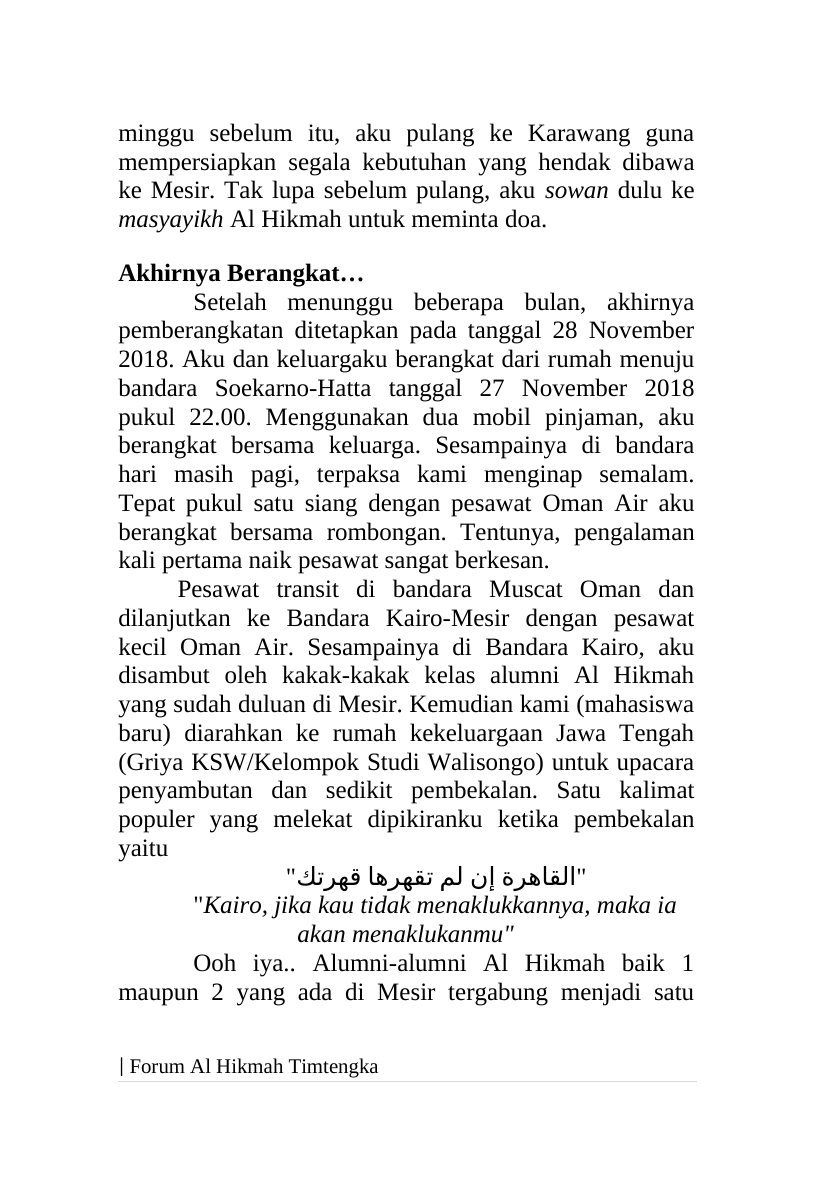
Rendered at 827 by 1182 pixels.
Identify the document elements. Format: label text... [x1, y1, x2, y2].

text Akhirnya Berangkat… [118, 258, 695, 287]
text Setelah menunggu beberapa bulan, akhirnya pemberangkatan ditetapkan pada tanggal 28 November 2018. Aku dan keluargaku berangkat dari rumah menuju bandara Soekarno-Hatta tanggal 27 November 2018 pukul 22.00. Menggunakan dua mobil pinjaman, aku berangkat bersama keluarga. Sesampainya di bandara hari masih pagi, terpaksa kami menginap semalam. Tepat pukul satu siang dengan pesawat Oman Air aku berangkat bersama rombongan. Tentunya, pengalaman kali pertama naik pesawat sangat berkesan. [118, 287, 695, 574]
text Pesawat transit di bandara Muscat Oman dan dilanjutkan ke Bandara Kairo-Mesir dengan pesawat kecil Oman Air. Sesampainya di Bandara Kairo, aku disambut oleh kakak-kakak kelas alumni Al Hikmah yang sudah duluan di Mesir. Kemudian kami (mahasiswa baru) diarahkan ke rumah kekeluargaan Jawa Tengah (Griya KSW/Kelompok Studi Walisongo) untuk upacara penyambutan dan sedikit pembekalan. Satu kalimat populer yang melekat dipikiranku ketika pembekalan yaitu [118, 574, 695, 862]
text "Kairo, jika kau tidak menaklukkannya, maka ia akan menaklukanmu" [118, 891, 695, 948]
text "القاهرة إن لم تقهرها قهرتك" [118, 862, 695, 891]
